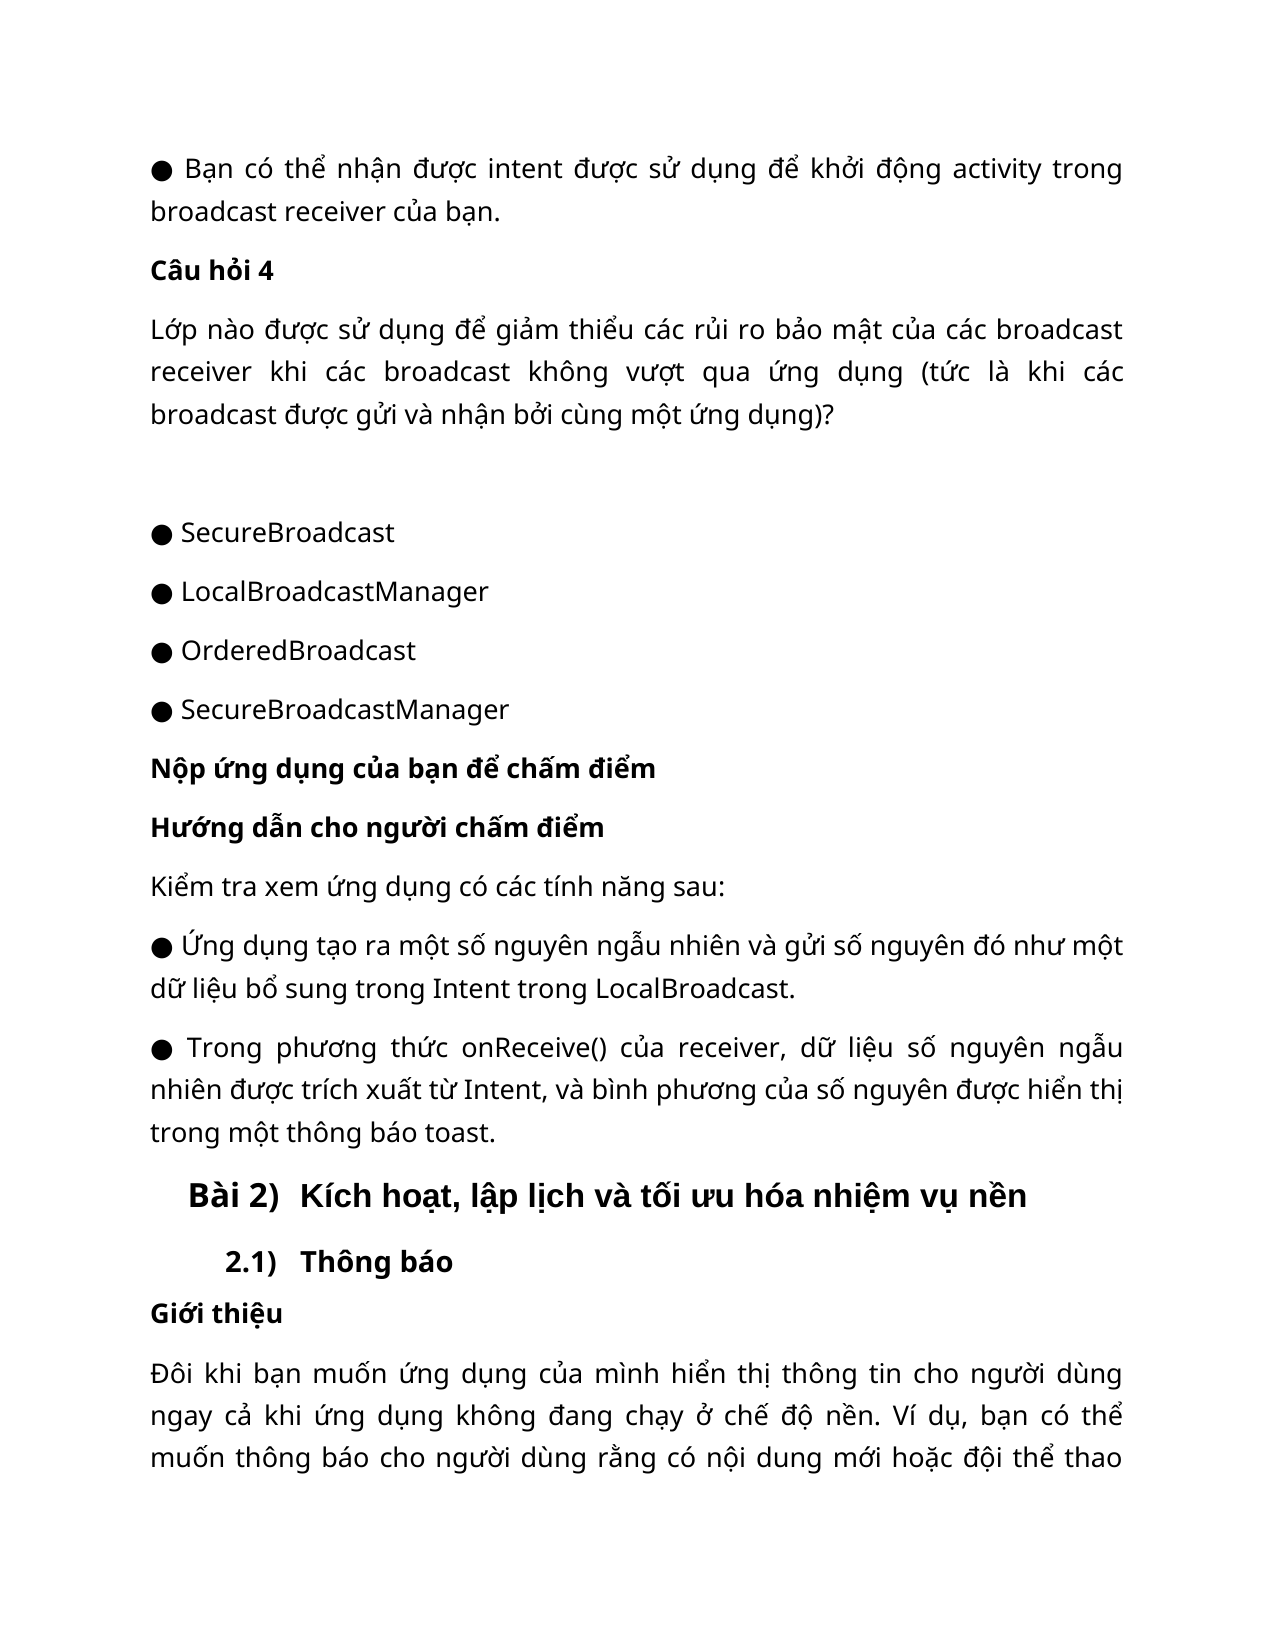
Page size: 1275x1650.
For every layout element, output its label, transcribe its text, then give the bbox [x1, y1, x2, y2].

text ● OrderedBroadcast [150, 632, 1125, 668]
text Nộp ứng dụng của bạn để chấm điểm [150, 750, 1125, 787]
subtitle Kích hoạt, lập lịch và tối ưu hóa nhiệm vụ nền [187, 1172, 1125, 1218]
text ● Bạn có thể nhận được intent được sử dụng để khởi động activity trong broadcast receiver của bạn. [150, 150, 1125, 229]
text Giới thiệu [150, 1295, 1125, 1332]
text Hướng dẫn cho người chấm điểm [150, 809, 1125, 846]
text Lớp nào được sử dụng để giảm thiểu các rủi ro bảo mật của các broadcast receiver khi các broadcast không vượt qua ứng dụng (tức là khi các broadcast được gửi và nhận bởi cùng một ứng dụng)? [150, 311, 1125, 432]
text ● Trong phương thức onReceive() của receiver, dữ liệu số nguyên ngẫu nhiên được trích xuất từ Intent, và bình phương của số nguyên được hiển thị trong một thông báo toast. [150, 1028, 1125, 1150]
text Câu hỏi 4 [150, 251, 1125, 288]
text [150, 1354, 1125, 1476]
subtitle Thông báo [225, 1241, 1125, 1281]
text Kiểm tra xem ứng dụng có các tính năng sau: [150, 868, 1125, 905]
text ● Ứng dụng tạo ra một số nguyên ngẫu nhiên và gửi số nguyên đó như một dữ liệu bổ sung trong Intent trong LocalBroadcast. [150, 927, 1125, 1006]
text ● SecureBroadcastManager [150, 691, 1125, 727]
text ● LocalBroadcastManager [150, 572, 1125, 609]
text ● SecureBroadcast [150, 513, 1125, 550]
